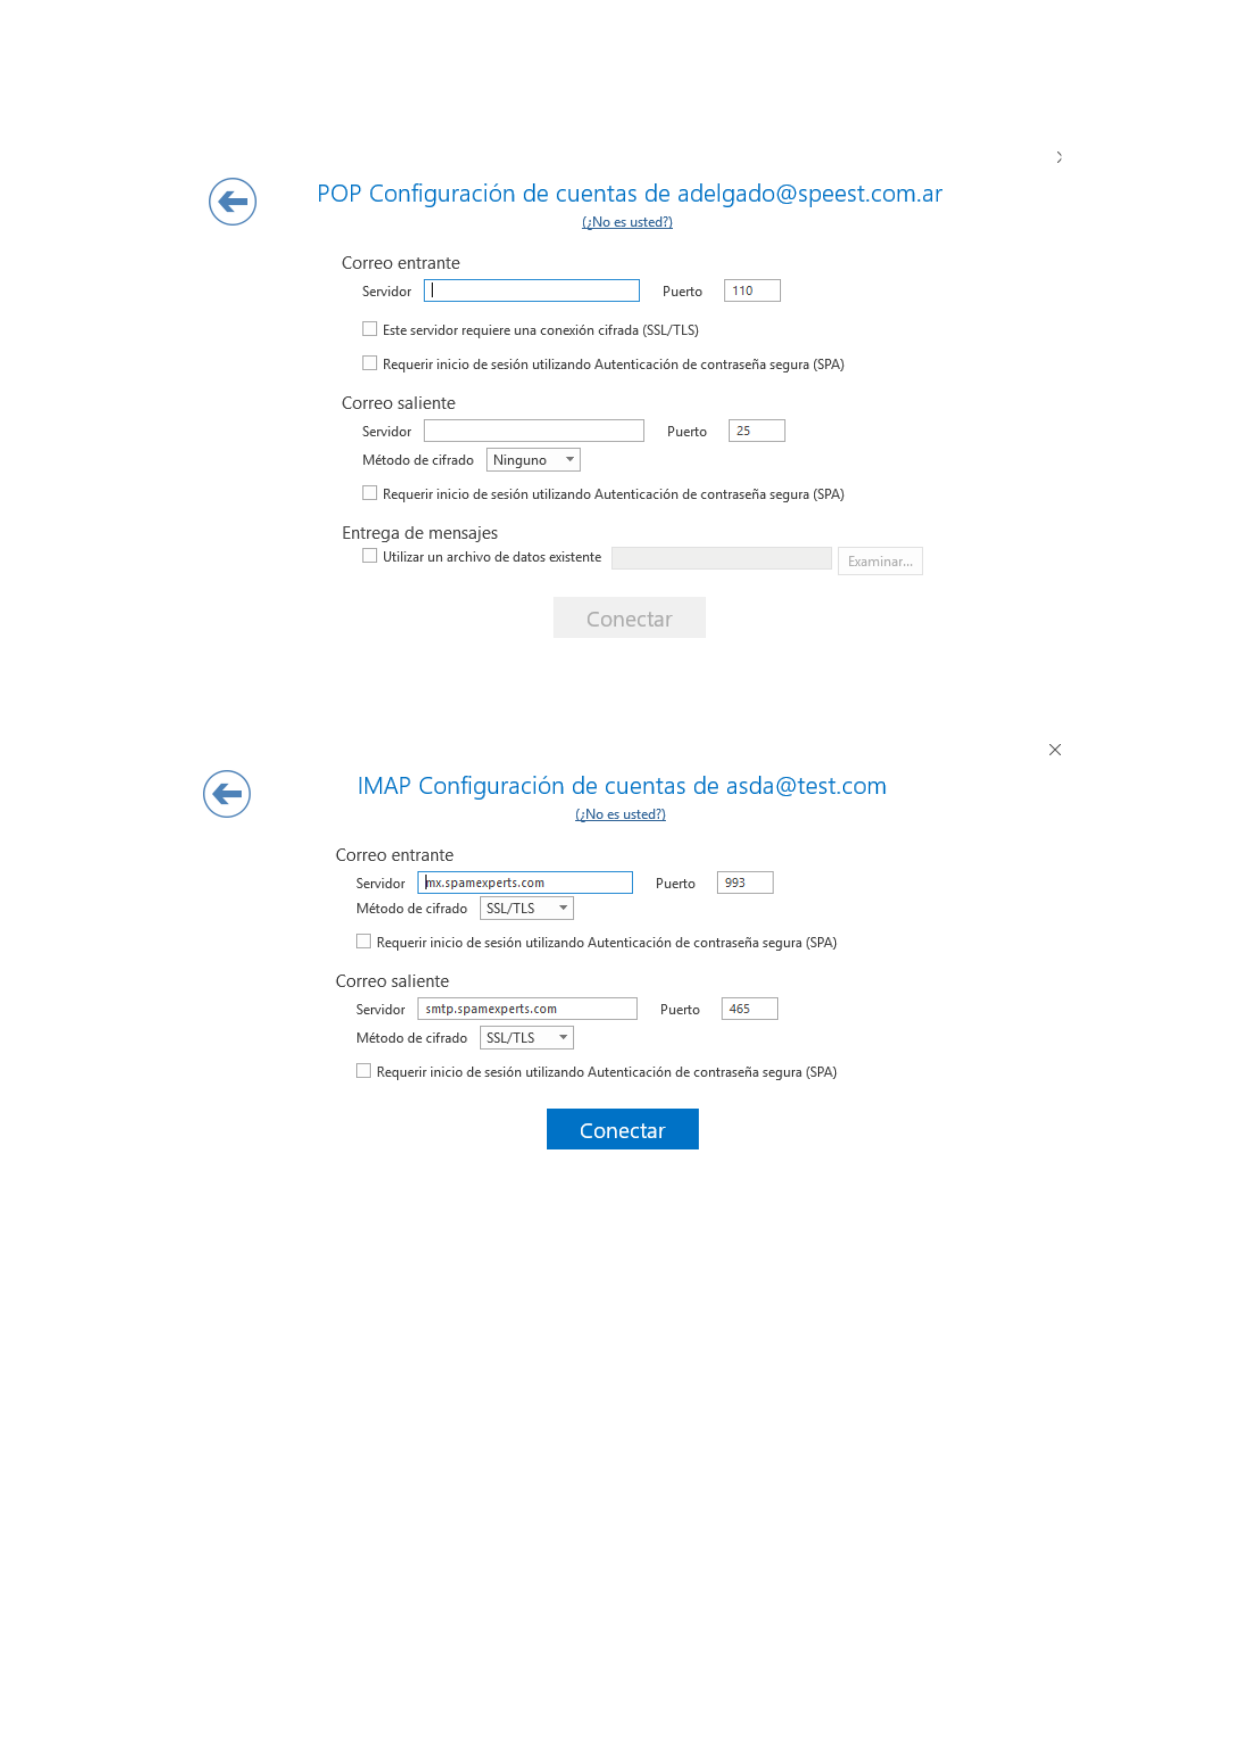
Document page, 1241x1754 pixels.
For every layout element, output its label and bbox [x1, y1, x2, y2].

picture [177, 744, 1062, 1262]
picture [177, 147, 1062, 679]
